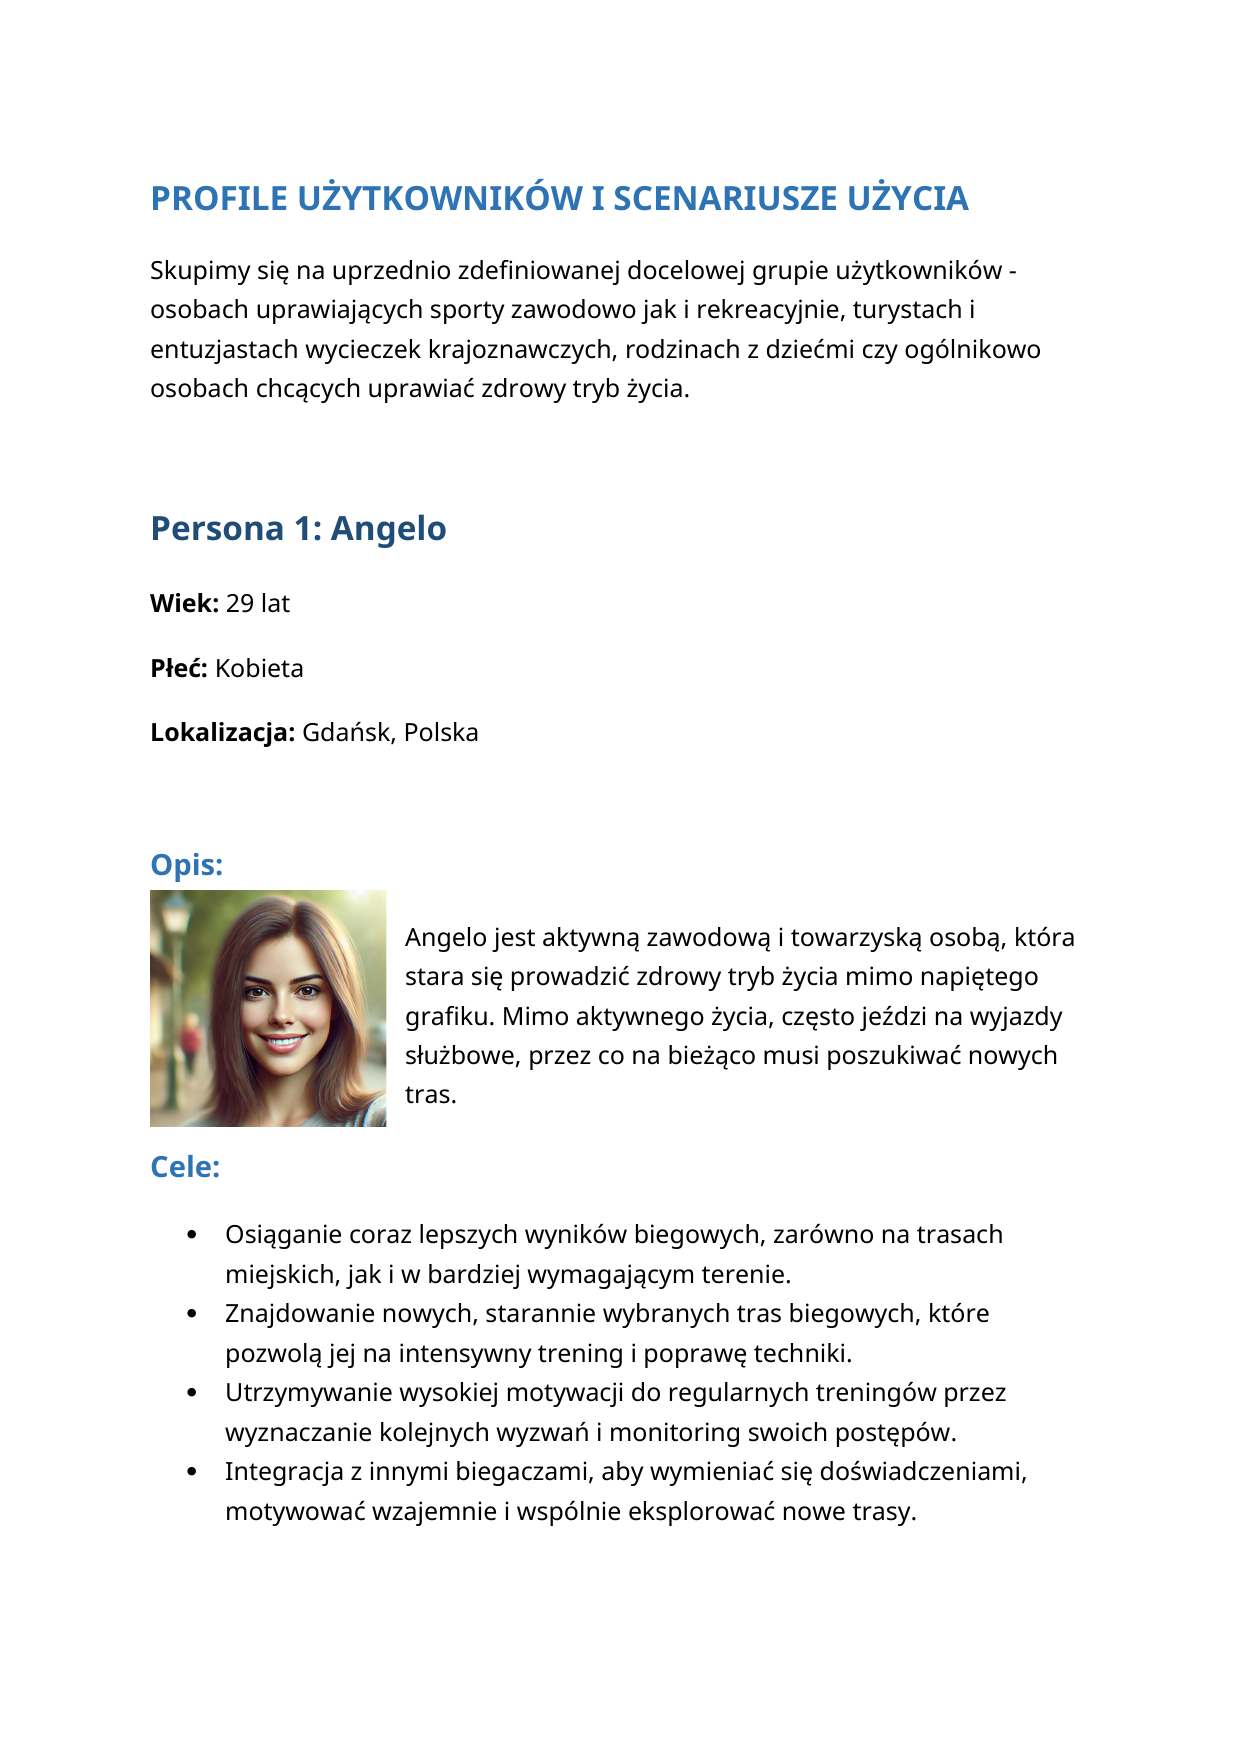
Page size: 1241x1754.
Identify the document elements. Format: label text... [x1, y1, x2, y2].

text Wiek: 29 lat [150, 586, 1090, 620]
text Skupimy się na uprzednio zdefiniowanej docelowej grupie użytkowników - osobach uprawiających sporty zawodowo jak i rekreacyjnie, turystach i entuzjastach wycieczek krajoznawczych, rodzinach z dziećmi czy ogólnikowo osobach chcących uprawiać zdrowy tryb życia. [150, 253, 1090, 405]
list Znajdowanie nowych, starannie wybranych tras biegowych, które pozwolą jej na intensywny trening i poprawę techniki. [187, 1296, 1090, 1369]
list Integracja z innymi biegaczami, aby wymieniać się doświadczeniami, motywować wzajemnie i wspólnie eksplorować nowe trasy. [187, 1454, 1090, 1527]
text Angelo jest aktywną zawodową i towarzyską osobą, która stara się prowadzić zdrowy tryb życia mimo napiętego grafiku. Mimo aktywnego życia, często jeździ na wyjazdy służbowe, przez co na bieżąco musi poszukiwać nowych tras. [387, 919, 1090, 1111]
text Płeć: Kobieta [150, 651, 1090, 685]
subtitle PROFILE UŻYTKOWNIKÓW I SCENARIUSZE UŻYCIA [150, 175, 1090, 220]
subtitle Persona 1: Angelo [150, 504, 1090, 550]
list Utrzymywanie wysokiej motywacji do regularnych treningów przez wyznaczanie kolejnych wyzwań i monitoring swoich postępów. [187, 1375, 1090, 1448]
subtitle Opis: [150, 844, 1090, 884]
list Osiąganie coraz lepszych wyników biegowych, zarówno na trasach miejskich, jak i w bardziej wymagającym terenie. [187, 1217, 1090, 1290]
subtitle Cele: [150, 1146, 1090, 1186]
text Lokalizacja: Gdańsk, Polska [150, 715, 1090, 749]
